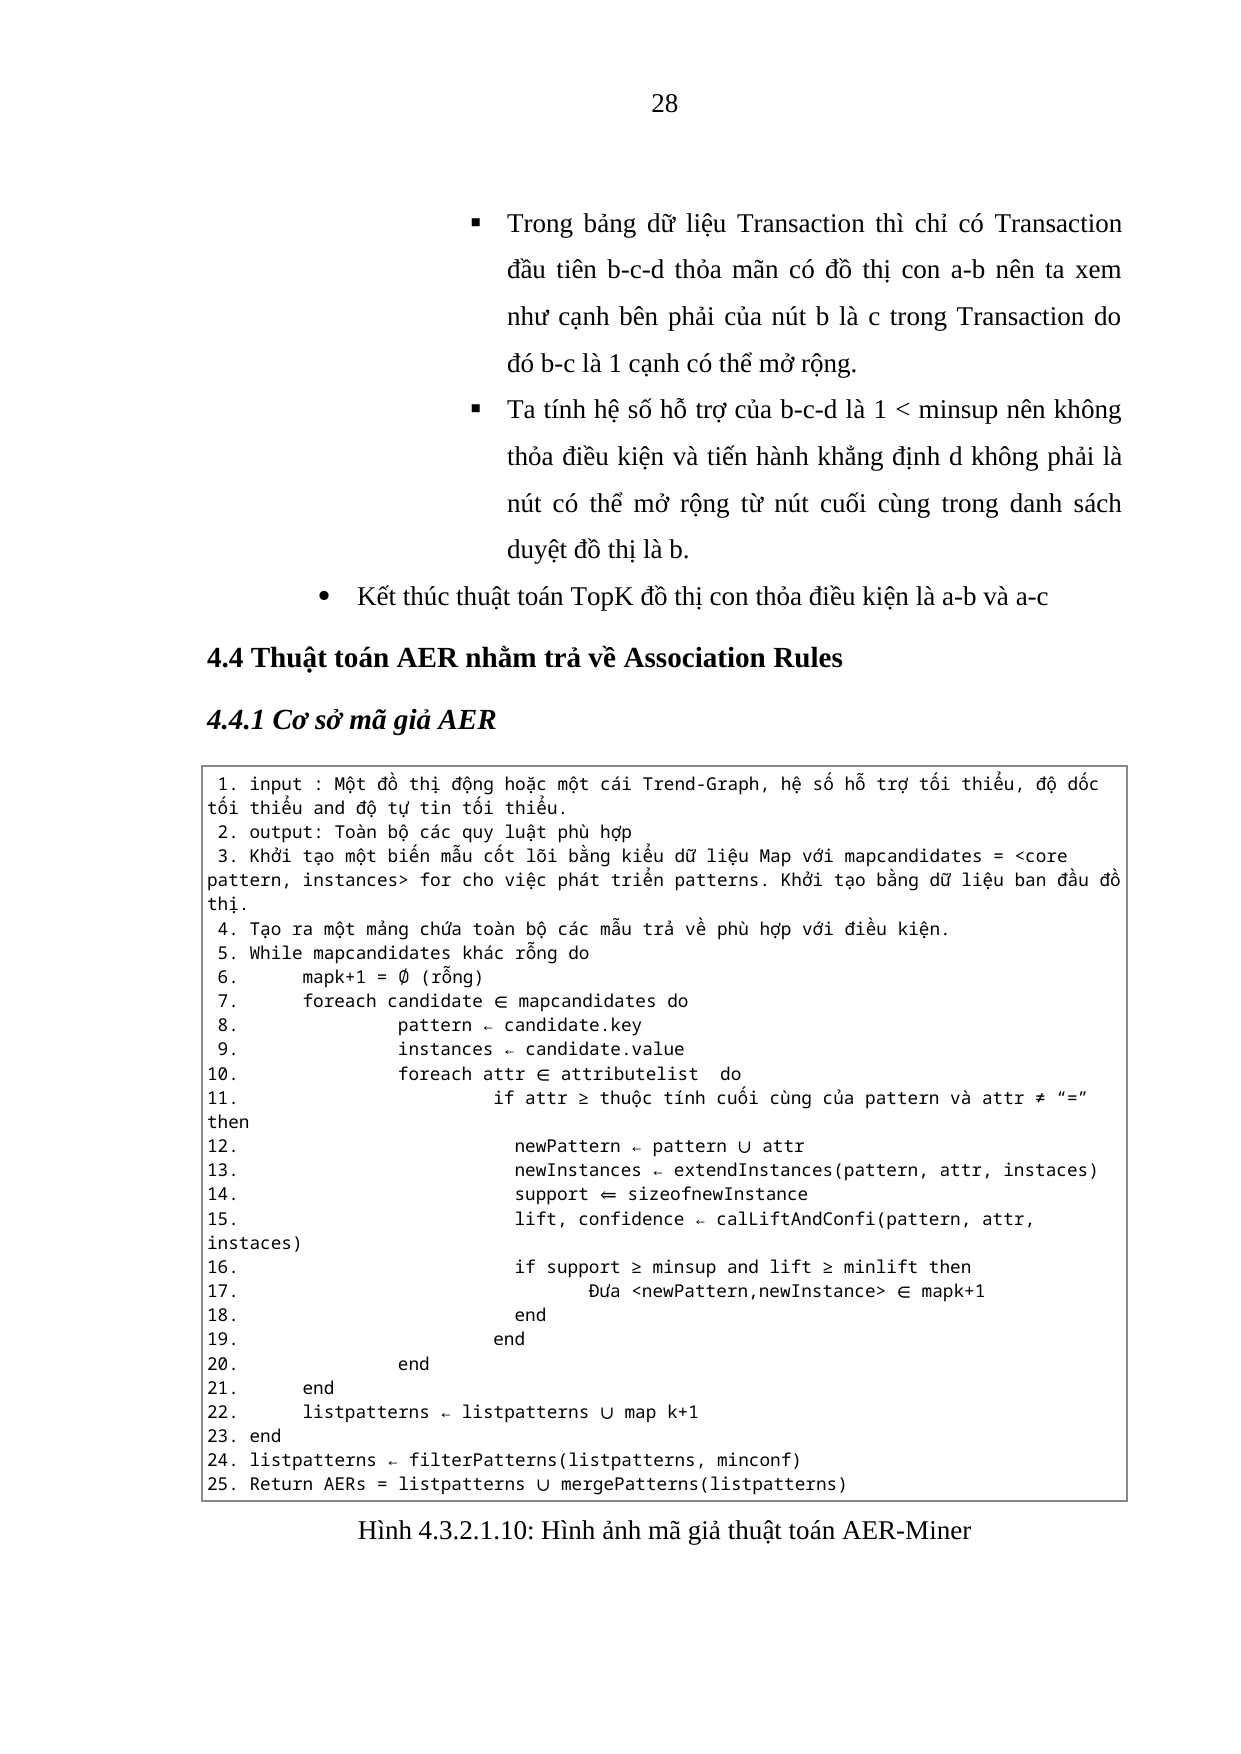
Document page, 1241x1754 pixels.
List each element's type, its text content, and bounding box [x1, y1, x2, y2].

subtitle Thuật toán AER nhằm trả về Association Rules [207, 640, 1122, 673]
text 2. output: Toàn bộ các quy luật phù hợp [207, 819, 1122, 843]
list Trong bảng dữ liệu Transaction thì chỉ có Transaction đầu tiên b-c-d thỏa mãn có đồ thị con a-b nên ta xem như cạnh bên phải của nút b là c trong Transaction do đó b-c là 1 cạnh có thể mở rộng. [469, 207, 1122, 378]
text 19. end [207, 1327, 1122, 1351]
text Hình 4.3.2.1.10: Hình ảnh mã giả thuật toán AER-Miner [207, 1514, 1122, 1545]
text 24. listpatterns ← filterPatterns(listpatterns, minconf) [207, 1448, 1122, 1466]
text 4. Tạo ra một mảng chứa toàn bộ các mẫu trả về phù hợp với điều kiện. [207, 916, 1122, 940]
text 3. Khởi tạo một biến mẫu cốt lõi bằng kiểu dữ liệu Map với mapcandidates = <core pattern, instances> for cho việc phát triển patterns. Khởi tạo bằng dữ liệu ban đầu đồ thị. [207, 843, 1122, 916]
text 6. mapk+1 = ∅ (rỗng) [207, 964, 1122, 988]
list Kết thúc thuật toán TopK đồ thị con thỏa điều kiện là a-b và a-c [319, 580, 1122, 612]
text 21. end [207, 1375, 1122, 1399]
subtitle Cơ sở mã giả AER [207, 702, 1122, 736]
text 25. Return AERs = listpatterns ∪ mergePatterns(listpatterns) [203, 1466, 1126, 1500]
text 18. end [207, 1303, 1122, 1327]
text 23. end [207, 1423, 1122, 1448]
text 16. if support ≥ minsup and lift ≥ minlift then [207, 1254, 1122, 1278]
text 1. input : Một đồ thị động hoặc một cái Trend-Graph, hệ số hỗ trợ tối thiểu, độ dốc tối thiểu and độ tự tin tối thiểu. [203, 767, 1126, 819]
text 5. While mapcandidates khác rỗng do [207, 940, 1122, 964]
text 22. listpatterns ← listpatterns ∪ map k+1 [207, 1399, 1122, 1423]
text 15. lift, confidence ← calLiftAndConfi(pattern, attr, instaces) [207, 1206, 1122, 1254]
text 7. foreach candidate ∈ mapcandidates do [207, 988, 1122, 1013]
list Ta tính hệ số hỗ trợ của b-c-d là 1 < minsup nên không thỏa điều kiện và tiến hành khẳng định d không phải là nút có thể mở rộng từ nút cuối cùng trong danh sách duyệt đồ thị là b. [469, 393, 1122, 565]
text 13. newInstances ← extendInstances(pattern, attr, instaces) [207, 1158, 1122, 1182]
text 14. support ⇐ sizeofnewInstance [207, 1182, 1122, 1206]
text 11. if attr ≥ thuộc tính cuối cùng của pattern và attr ≠ “=” then [207, 1085, 1122, 1133]
text 10. foreach attr ∈ attributelist do [207, 1061, 1122, 1085]
text 8. pattern ← candidate.key [207, 1013, 1122, 1037]
text 9. instances ← candidate.value [207, 1037, 1122, 1061]
text 20. end [207, 1351, 1122, 1375]
text 12. newPattern ← pattern ∪ attr [207, 1133, 1122, 1158]
text 17. Đưa <newPattern,newInstance> ∈ mapk+1 [207, 1278, 1122, 1303]
